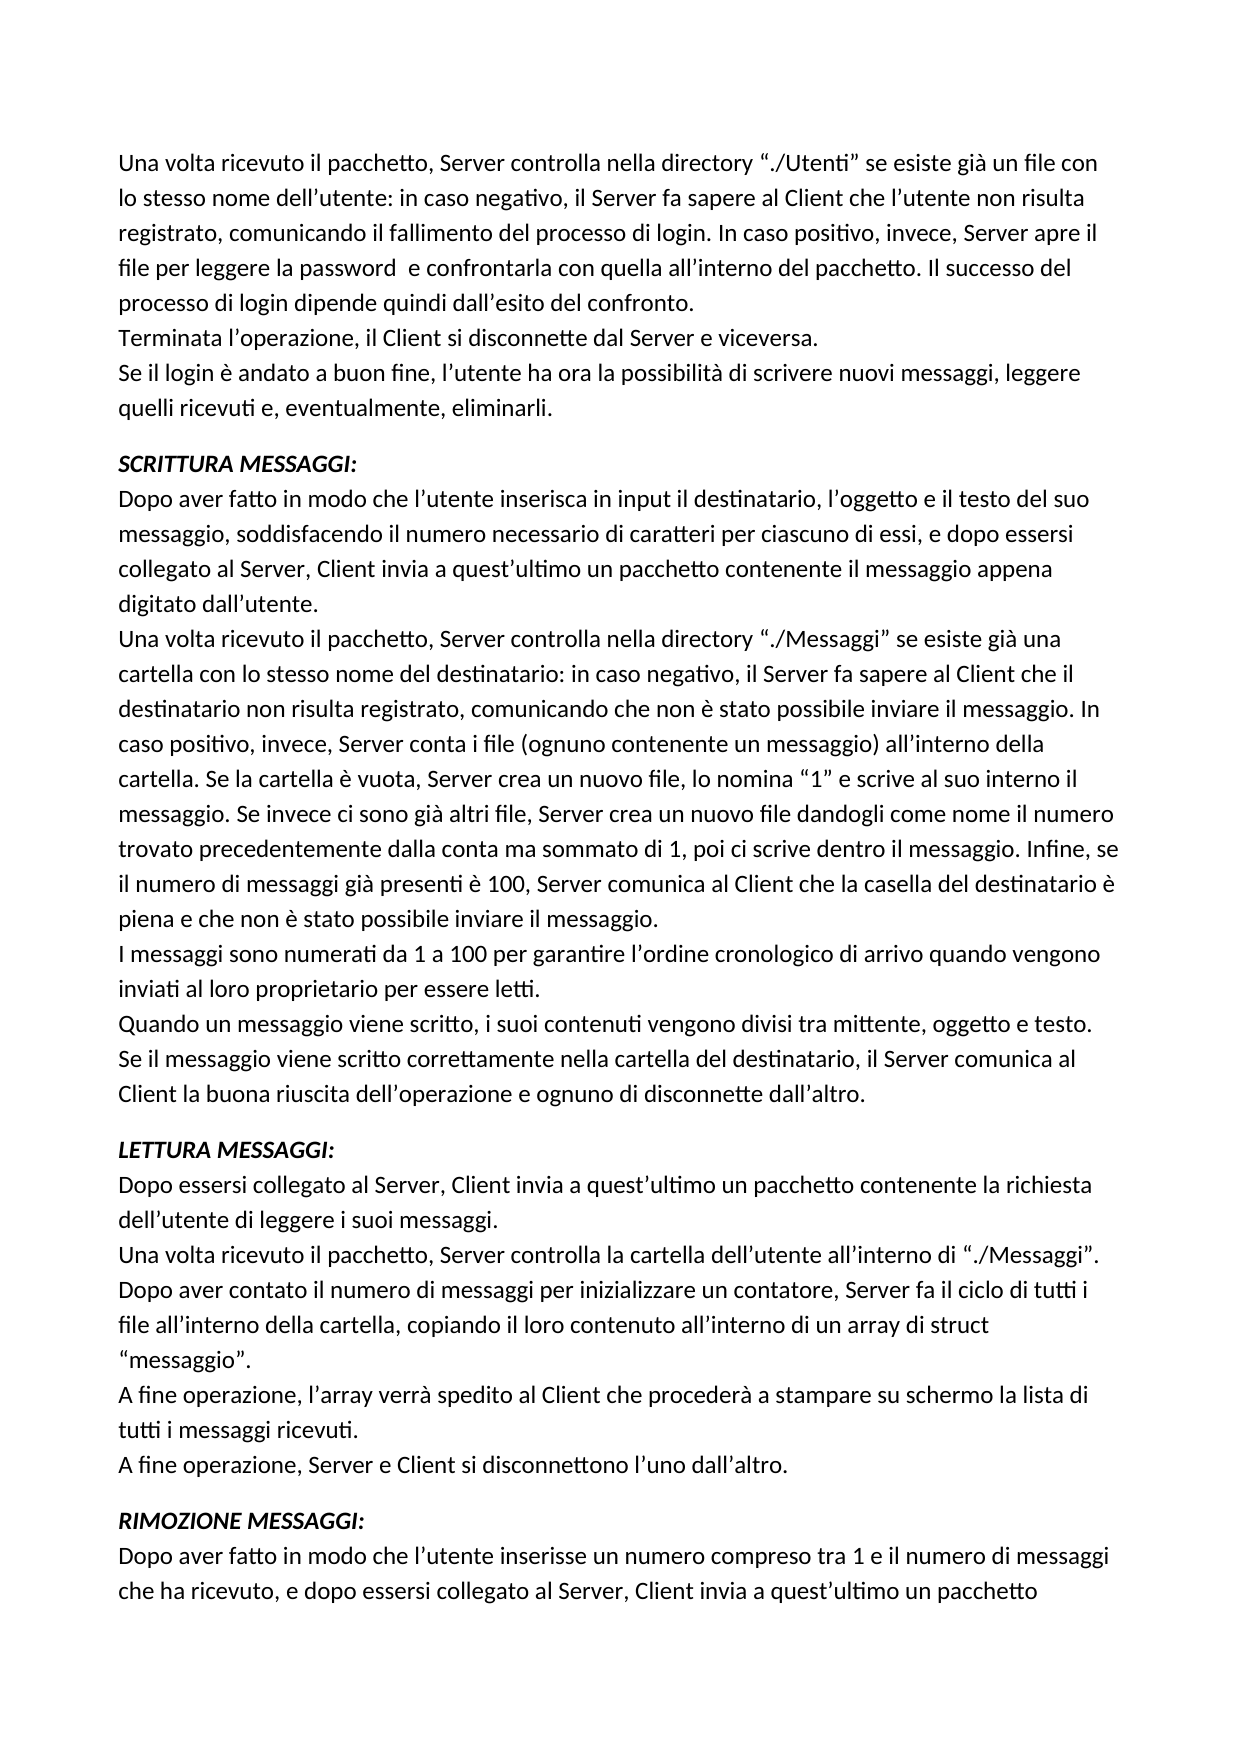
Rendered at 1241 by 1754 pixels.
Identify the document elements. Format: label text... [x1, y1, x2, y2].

text SCRITTURA MESSAGGI: Dopo aver fatto in modo che l’utente inserisca in input il destinatario, l’oggetto e il testo del suo messaggio, soddisfacendo il numero necessario di caratteri per ciascuno di essi, e dopo essersi collegato al Server, Client invia a quest’ultimo un pacchetto contenente il messaggio appena digitato dall’utente. Una volta ricevuto il pacchetto, Server controlla nella directory “./Messaggi” se esiste già una cartella con lo stesso nome del destinatario: in caso negativo, il Server fa sapere al Client che il destinatario non risulta registrato, comunicando che non è stato possibile inviare il messaggio. In caso positivo, invece, Server conta i file (ognuno contenente un messaggio) all’interno della cartella. Se la cartella è vuota, Server crea un nuovo file, lo nomina “1” e scrive al suo interno il messaggio. Se invece ci sono già altri file, Server crea un nuovo file dandogli come nome il numero trovato precedentemente dalla conta ma sommato di 1, poi ci scrive dentro il messaggio. Infine, se il numero di messaggi già presenti è 100, Server comunica al Client che la casella del destinatario è piena e che non è stato possibile inviare il messaggio. I messaggi sono numerati da 1 a 100 per garantire l’ordine cronologico di arrivo quando vengono inviati al loro proprietario per essere letti. Quando un messaggio viene scritto, i suoi contenuti vengono divisi tra mittente, oggetto e testo. Se il messaggio viene scritto correttamente nella cartella del destinatario, il Server comunica al Client la buona riuscita dell’operazione e ognuno di disconnette dall’altro. [118, 448, 1122, 1109]
text LETTURA MESSAGGI: Dopo essersi collegato al Server, Client invia a quest’ultimo un pacchetto contenente la richiesta dell’utente di leggere i suoi messaggi. Una volta ricevuto il pacchetto, Server controlla la cartella dell’utente all’interno di “./Messaggi”. Dopo aver contato il numero di messaggi per inizializzare un contatore, Server fa il ciclo di tutti i file all’interno della cartella, copiando il loro contenuto all’interno di un array di struct “messaggio”. A fine operazione, l’array verrà spedito al Client che procederà a stampare su schermo la lista di tutti i messaggi ricevuti. A fine operazione, Server e Client si disconnettono l’uno dall’altro. [118, 1134, 1122, 1480]
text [118, 148, 1122, 423]
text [118, 1505, 1122, 1606]
